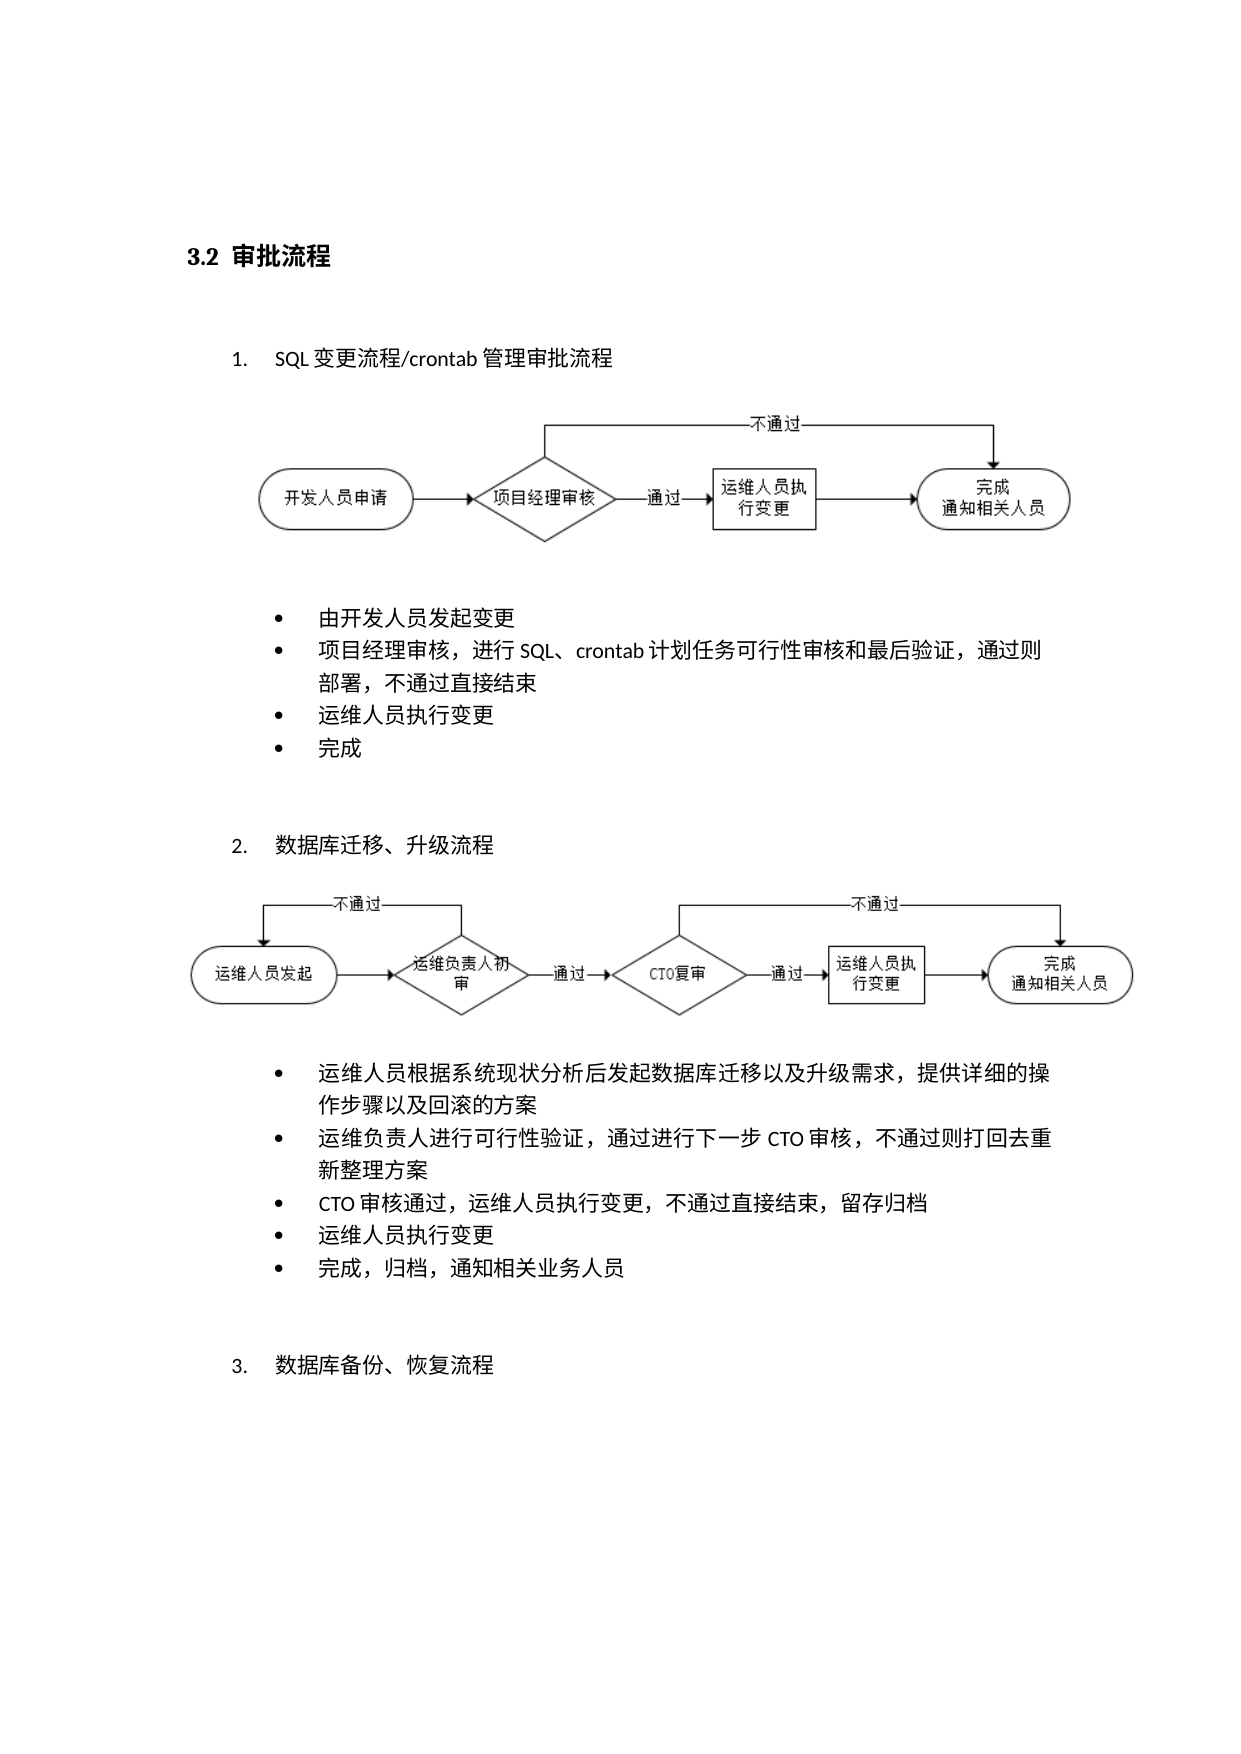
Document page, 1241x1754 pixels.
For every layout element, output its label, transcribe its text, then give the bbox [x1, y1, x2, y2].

list 完成，归档，通知相关业务人员 [275, 1250, 1053, 1283]
list 运维人员执行变更 [275, 698, 1053, 730]
list 运维人员根据系统现状分析后发起数据库迁移以及升级需求，提供详细的操作步骤以及回滚的方案 [275, 1055, 1053, 1120]
list 由开发人员发起变更 [275, 600, 1053, 633]
list 运维人员执行变更 [275, 1218, 1053, 1250]
list 数据库备份、恢复流程 [231, 1348, 1053, 1380]
list 项目经理审核，进行SQL、crontab计划任务可行性审核和最后验证，通过则部署，不通过直接结束 [275, 633, 1053, 698]
subtitle 审批流程 [187, 222, 1053, 287]
picture [231, 372, 1097, 570]
list SQL变更流程/crontab管理审批流程 [231, 340, 1053, 372]
picture [187, 860, 1142, 1043]
list 完成 [275, 730, 1053, 763]
list CTO审核通过，运维人员执行变更，不通过直接结束，留存归档 [275, 1185, 1053, 1218]
list 数据库迁移、升级流程 [231, 828, 1053, 860]
list 运维负责人进行可行性验证，通过进行下一步CTO审核，不通过则打回去重新整理方案 [275, 1120, 1053, 1185]
